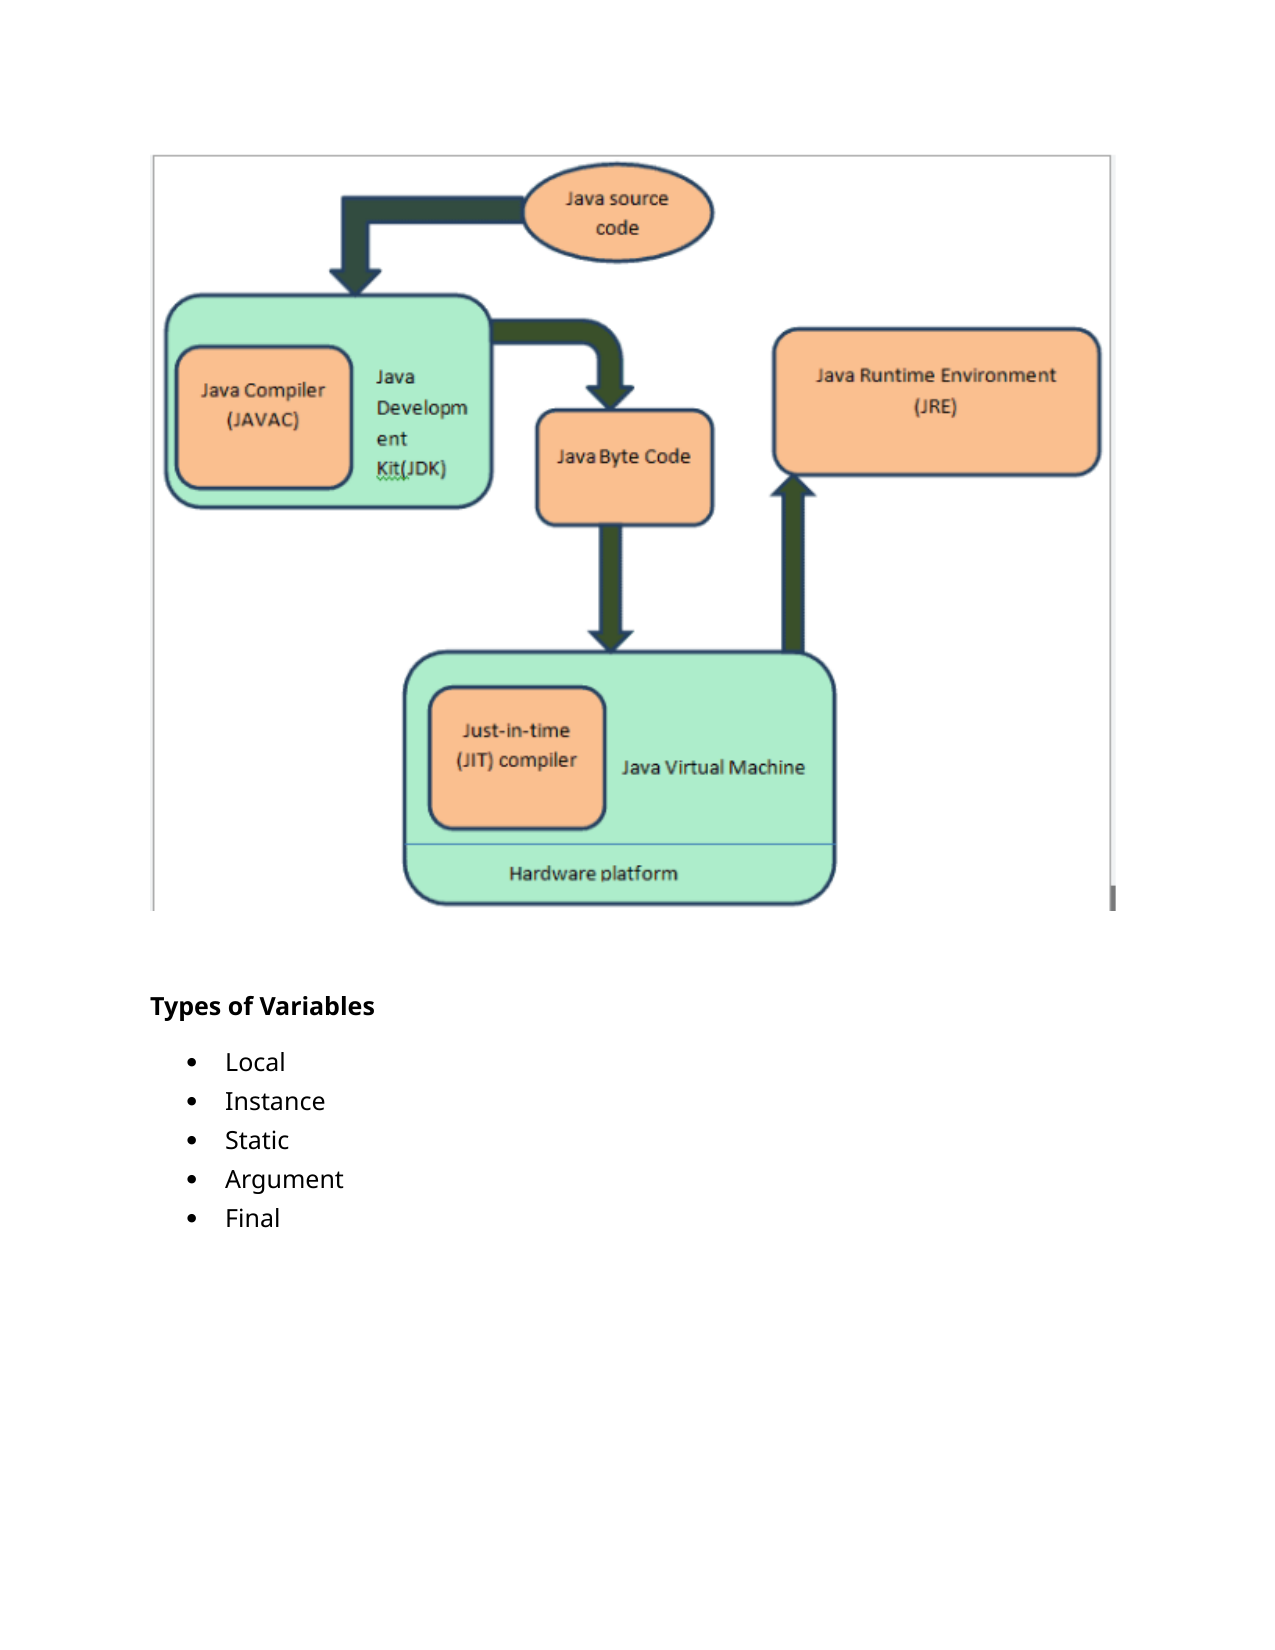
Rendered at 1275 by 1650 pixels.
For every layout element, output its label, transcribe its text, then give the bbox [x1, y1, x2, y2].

list Static [187, 1123, 1125, 1157]
text Types of Variables [150, 988, 1125, 1023]
picture [150, 150, 1116, 911]
list Instance [187, 1083, 1125, 1118]
list Final [187, 1201, 1125, 1235]
list Argument [187, 1162, 1125, 1196]
list Local [187, 1044, 1125, 1078]
